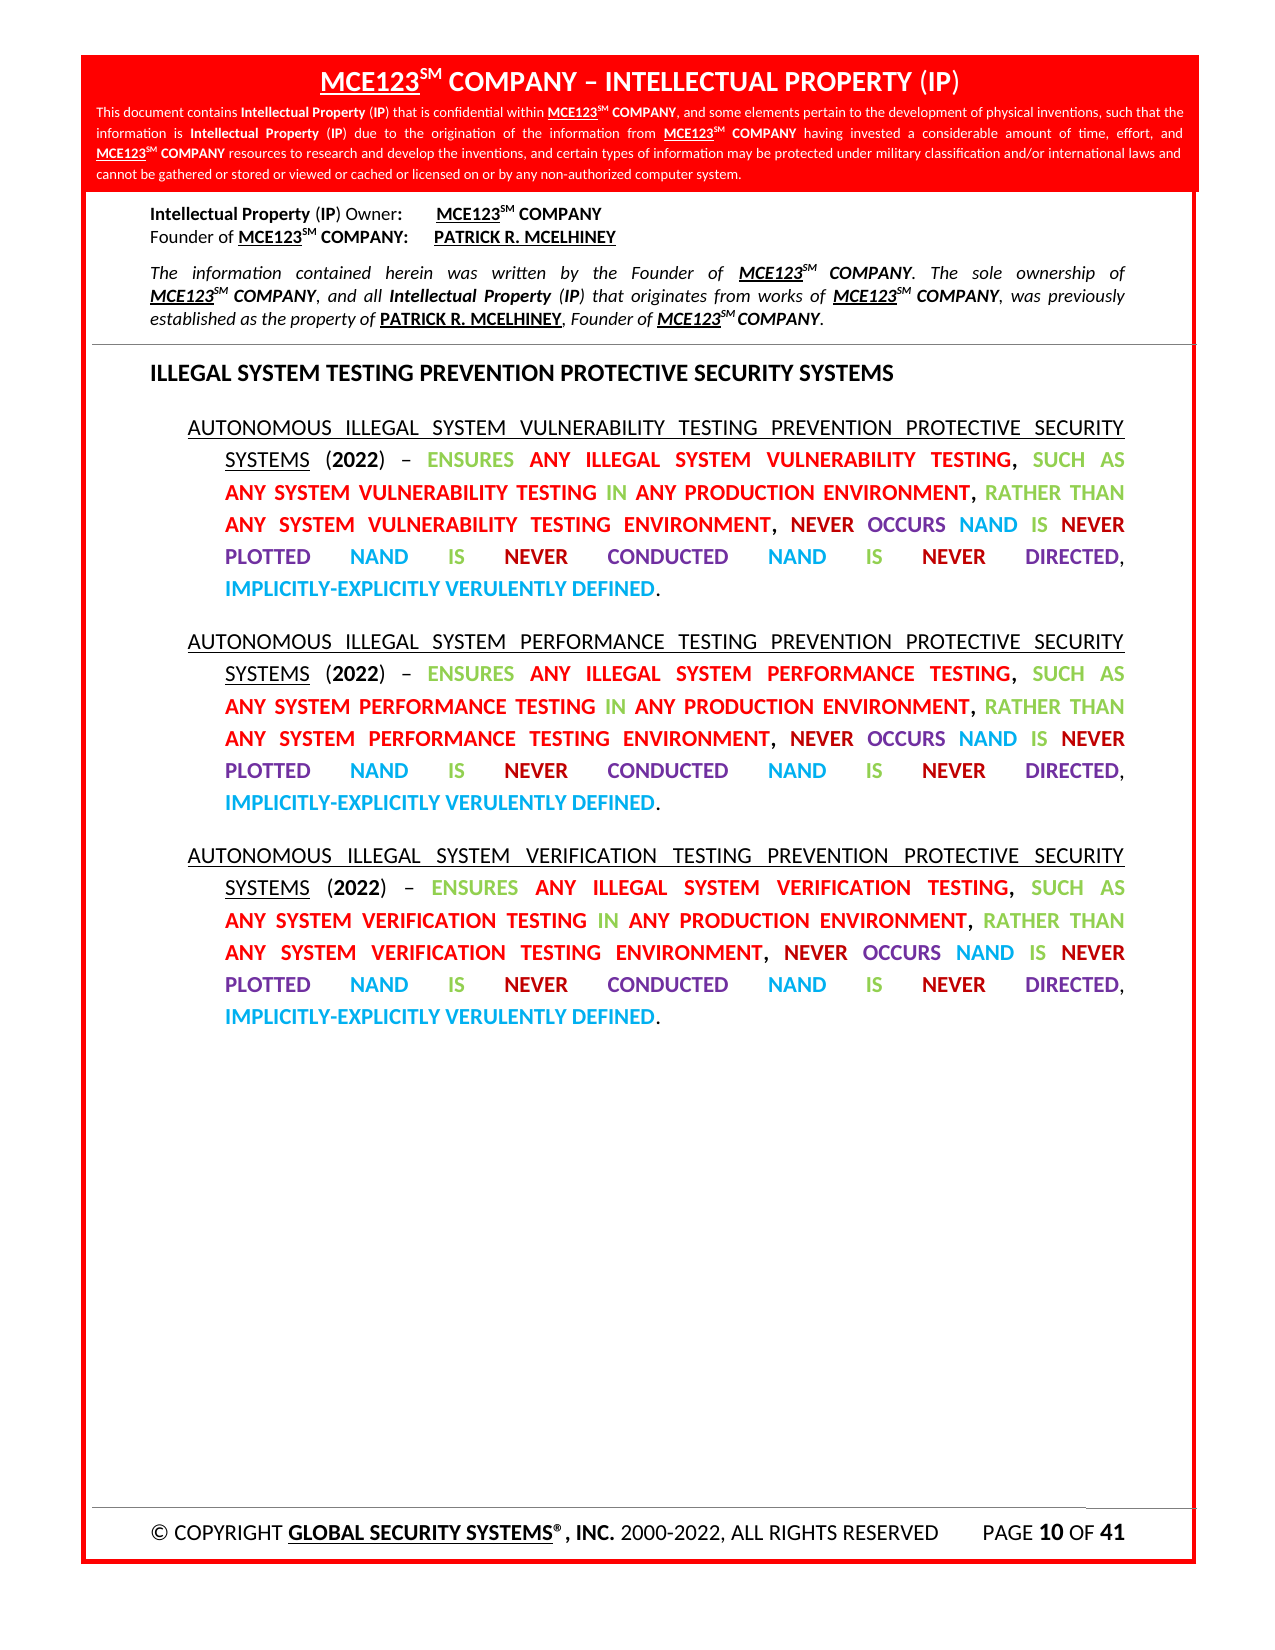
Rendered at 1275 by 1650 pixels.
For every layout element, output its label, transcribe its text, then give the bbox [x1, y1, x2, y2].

text ILLEGAL SYSTEM TESTING PREVENTION PROTECTIVE SECURITY SYSTEMS [150, 358, 1125, 388]
text AUTONOMOUS ILLEGAL SYSTEM VULNERABILITY TESTING PREVENTION PROTECTIVE SECURITY SYSTEMS (2022) – ENSURES ANY ILLEGAL SYSTEM VULNERABILITY TESTING, SUCH AS ANY SYSTEM VULNERABILITY TESTING IN ANY PRODUCTION ENVIRONMENT, RATHER THAN ANY SYSTEM VULNERABILITY TESTING ENVIRONMENT, NEVER OCCURS NAND IS NEVER PLOTTED NAND IS NEVER CONDUCTED NAND IS NEVER DIRECTED, IMPLICITLY-EXPLICITLY VERULENTLY DEFINED. [187, 439, 1125, 602]
text AUTONOMOUS ILLEGAL SYSTEM VERIFICATION TESTING PREVENTION PROTECTIVE SECURITY SYSTEMS (2022) – ENSURES ANY ILLEGAL SYSTEM VERIFICATION TESTING, SUCH AS ANY SYSTEM VERIFICATION TESTING IN ANY PRODUCTION ENVIRONMENT, RATHER THAN ANY SYSTEM VERIFICATION TESTING ENVIRONMENT, NEVER OCCURS NAND IS NEVER PLOTTED NAND IS NEVER CONDUCTED NAND IS NEVER DIRECTED, IMPLICITLY-EXPLICITLY VERULENTLY DEFINED. [187, 867, 1125, 1030]
text AUTONOMOUS ILLEGAL SYSTEM PERFORMANCE TESTING PREVENTION PROTECTIVE SECURITY SYSTEMS (2022) – ENSURES ANY ILLEGAL SYSTEM PERFORMANCE TESTING, SUCH AS ANY SYSTEM PERFORMANCE TESTING IN ANY PRODUCTION ENVIRONMENT, RATHER THAN ANY SYSTEM PERFORMANCE TESTING ENVIRONMENT, NEVER OCCURS NAND IS NEVER PLOTTED NAND IS NEVER CONDUCTED NAND IS NEVER DIRECTED, IMPLICITLY-EXPLICITLY VERULENTLY DEFINED. [187, 653, 1125, 816]
